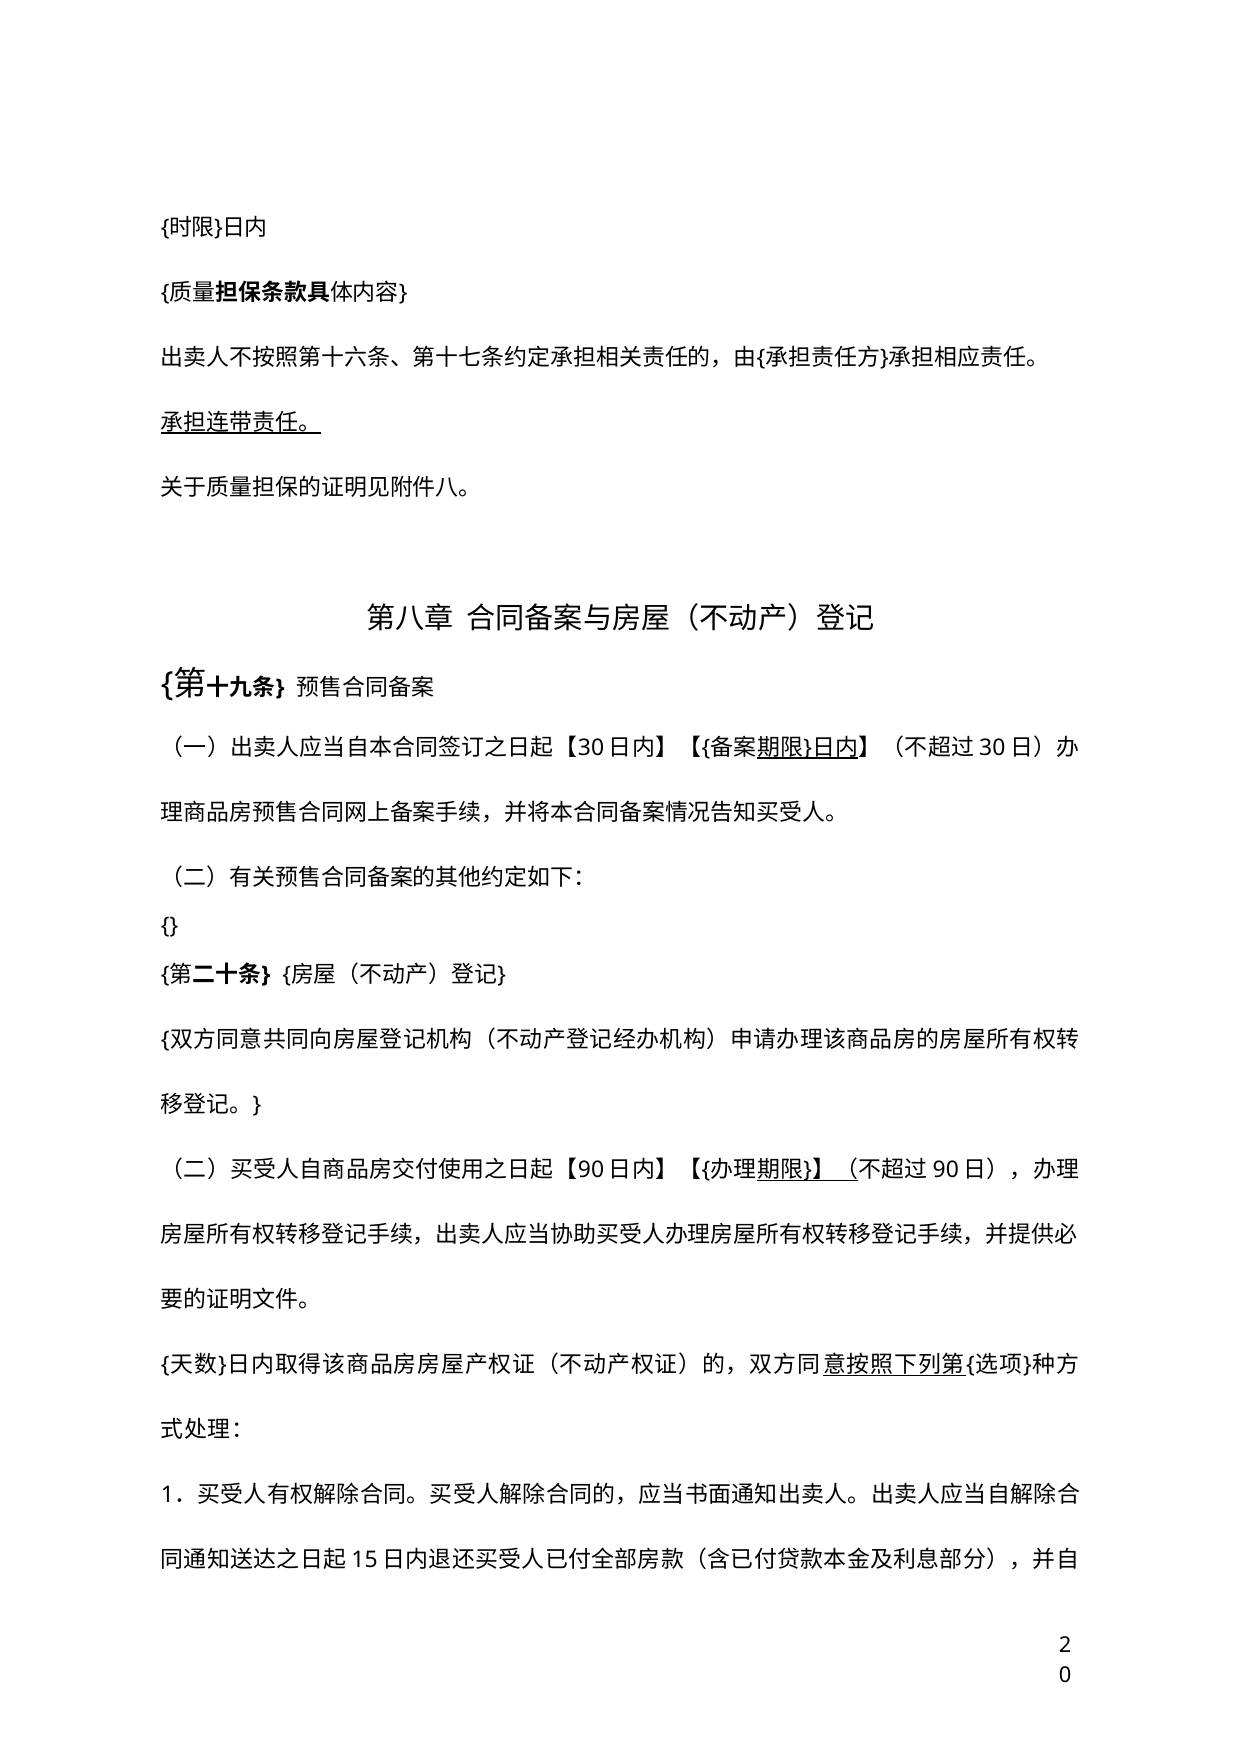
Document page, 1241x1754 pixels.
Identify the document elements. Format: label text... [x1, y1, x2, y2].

text {质量担保条款具体内容} [161, 258, 1079, 323]
text {双方同意共同向房屋登记机构（不动产登记经办机构）申请办理该商品房的房屋所有权转移登记。} [161, 1006, 1079, 1136]
text {} [161, 908, 1079, 941]
text 承担连带责任。 [161, 388, 1079, 453]
text 第八章 合同备案与房屋（不动产）登记 [161, 583, 1079, 648]
text {第十九条} 预售合同备案 [161, 648, 1079, 713]
text （二）有关预售合同备案的其他约定如下： [161, 843, 1079, 908]
text （二）买受人自商品房交付使用之日起【90日内】【{办理期限}】（不超过90日），办理房屋所有权转移登记手续，出卖人应当协助买受人办理房屋所有权转移登记手续，并提供必要的证明文件。 [161, 1136, 1079, 1331]
text 关于质量担保的证明见附件八。 [161, 453, 1079, 518]
text {天数}日内取得该商品房房屋产权证（不动产权证）的，双方同意按照下列第{选项}种方式处理： [161, 1331, 1079, 1461]
text {第二十条} {房屋（不动产）登记} [161, 941, 1079, 1006]
text （一）出卖人应当自本合同签订之日起【30日内】【{备案期限}日内】（不超过30日）办理商品房预售合同网上备案手续，并将本合同备案情况告知买受人。 [161, 713, 1079, 843]
text {时限}日内 [161, 193, 1079, 258]
text 出卖人不按照第十六条、第十七条约定承担相关责任的，由{承担责任方}承担相应责任。 [161, 323, 1079, 388]
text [161, 1461, 1079, 1591]
